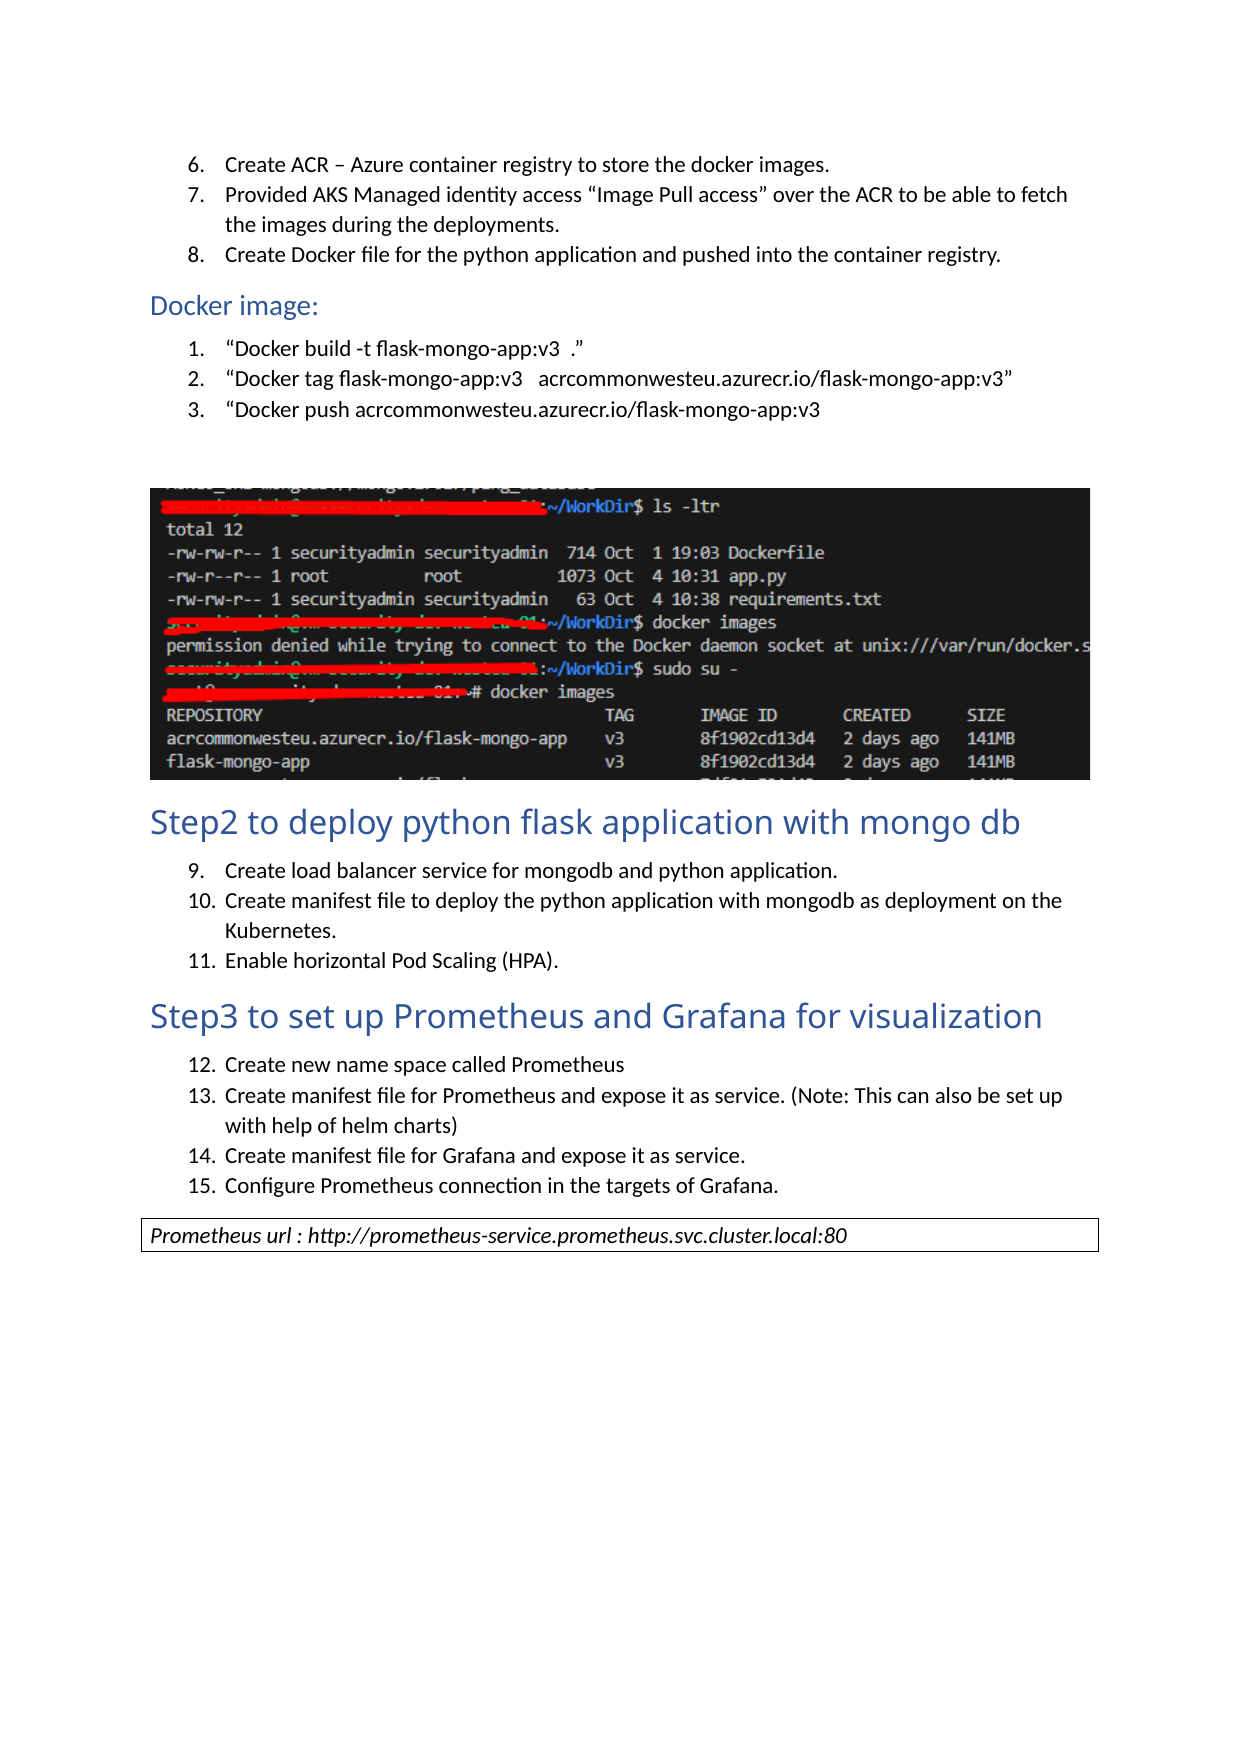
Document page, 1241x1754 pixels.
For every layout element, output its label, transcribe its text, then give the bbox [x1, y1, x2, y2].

list Provided AKS Managed identity access “Image Pull access” over the ACR to be able to fetch the images during the deployments. [187, 180, 1090, 238]
list Create manifest file for Grafana and expose it as service. [187, 1141, 1090, 1169]
list Create manifest file to deploy the python application with mongodb as deployment on the Kubernetes. [187, 886, 1090, 944]
list Create Docker file for the python application and pushed into the container registry. [187, 241, 1090, 269]
list Create load balancer service for mongodb and python application. [187, 856, 1090, 884]
list Configure Prometheus connection in the targets of Grafana. [187, 1171, 1090, 1199]
list “Docker build -t flask-mongo-app:v3 .” [187, 334, 1090, 362]
list Enable horizontal Pod Scaling (HPA). [187, 946, 1090, 974]
list Create ACR – Azure container registry to store the docker images. [187, 150, 1090, 178]
subtitle Step2 to deploy python flask application with mongo db [150, 798, 1090, 844]
subtitle Docker image: [150, 287, 1090, 323]
picture [150, 488, 1091, 780]
subtitle Step3 to set up Prometheus and Grafana for visualization [150, 993, 1090, 1039]
list “Docker tag flask-mongo-app:v3 acrcommonwesteu.azurecr.io/flask-mongo-app:v3” [187, 364, 1090, 392]
text Prometheus url : http://prometheus-service.prometheus.svc.cluster.local:80 [142, 1219, 1098, 1251]
list Create manifest file for Prometheus and expose it as service. (Note: This can also be set up with help of helm charts) [187, 1081, 1090, 1139]
list “Docker push acrcommonwesteu.azurecr.io/flask-mongo-app:v3 [187, 395, 1090, 423]
list Create new name space called Prometheus [187, 1051, 1090, 1078]
